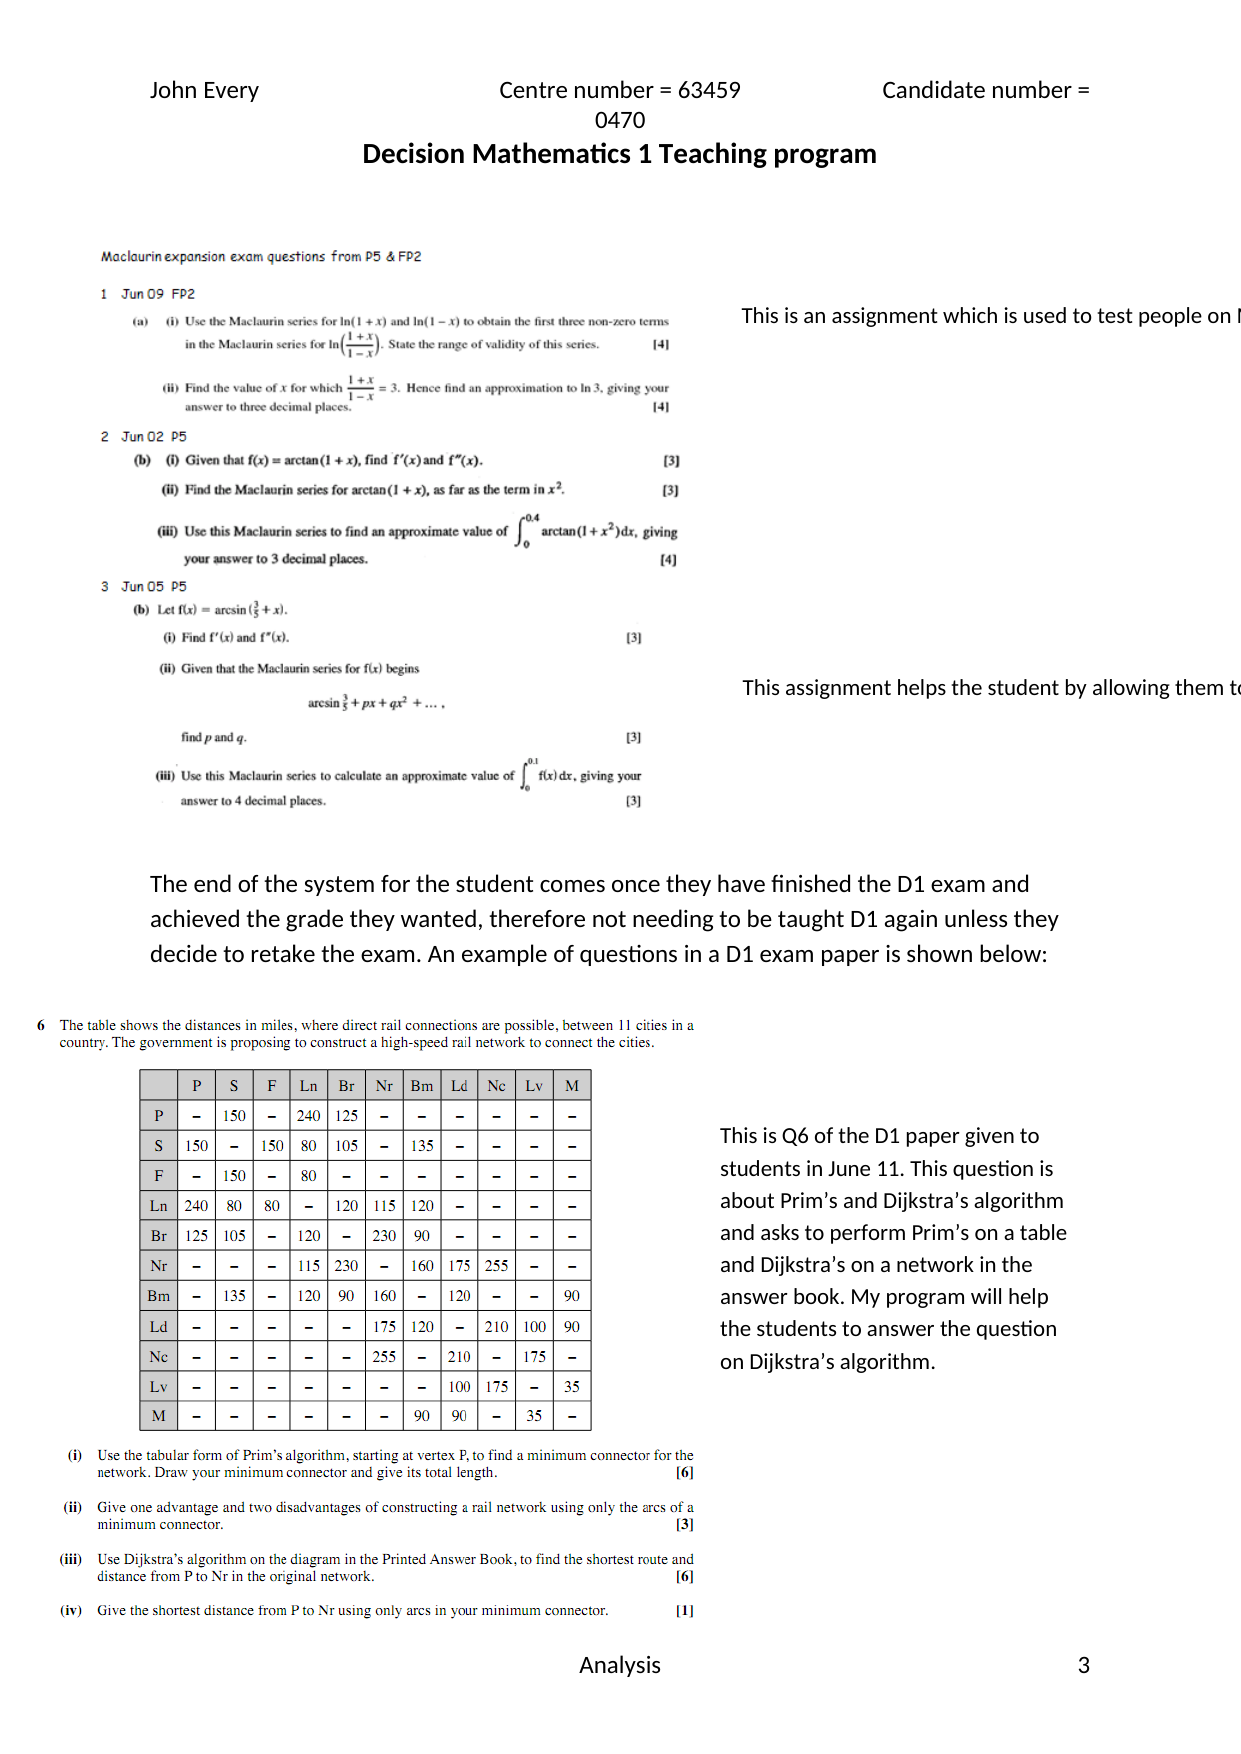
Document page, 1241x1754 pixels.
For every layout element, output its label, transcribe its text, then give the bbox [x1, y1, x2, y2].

text The end of the system for the student comes once they have finished the D1 exam and achieved the grade they wanted, therefore not needing to be taught D1 again unless they decide to retake the exam. An example of questions in a D1 exam paper is shown below: [150, 868, 1090, 969]
picture [15, 1004, 718, 1663]
picture [87, 239, 702, 823]
